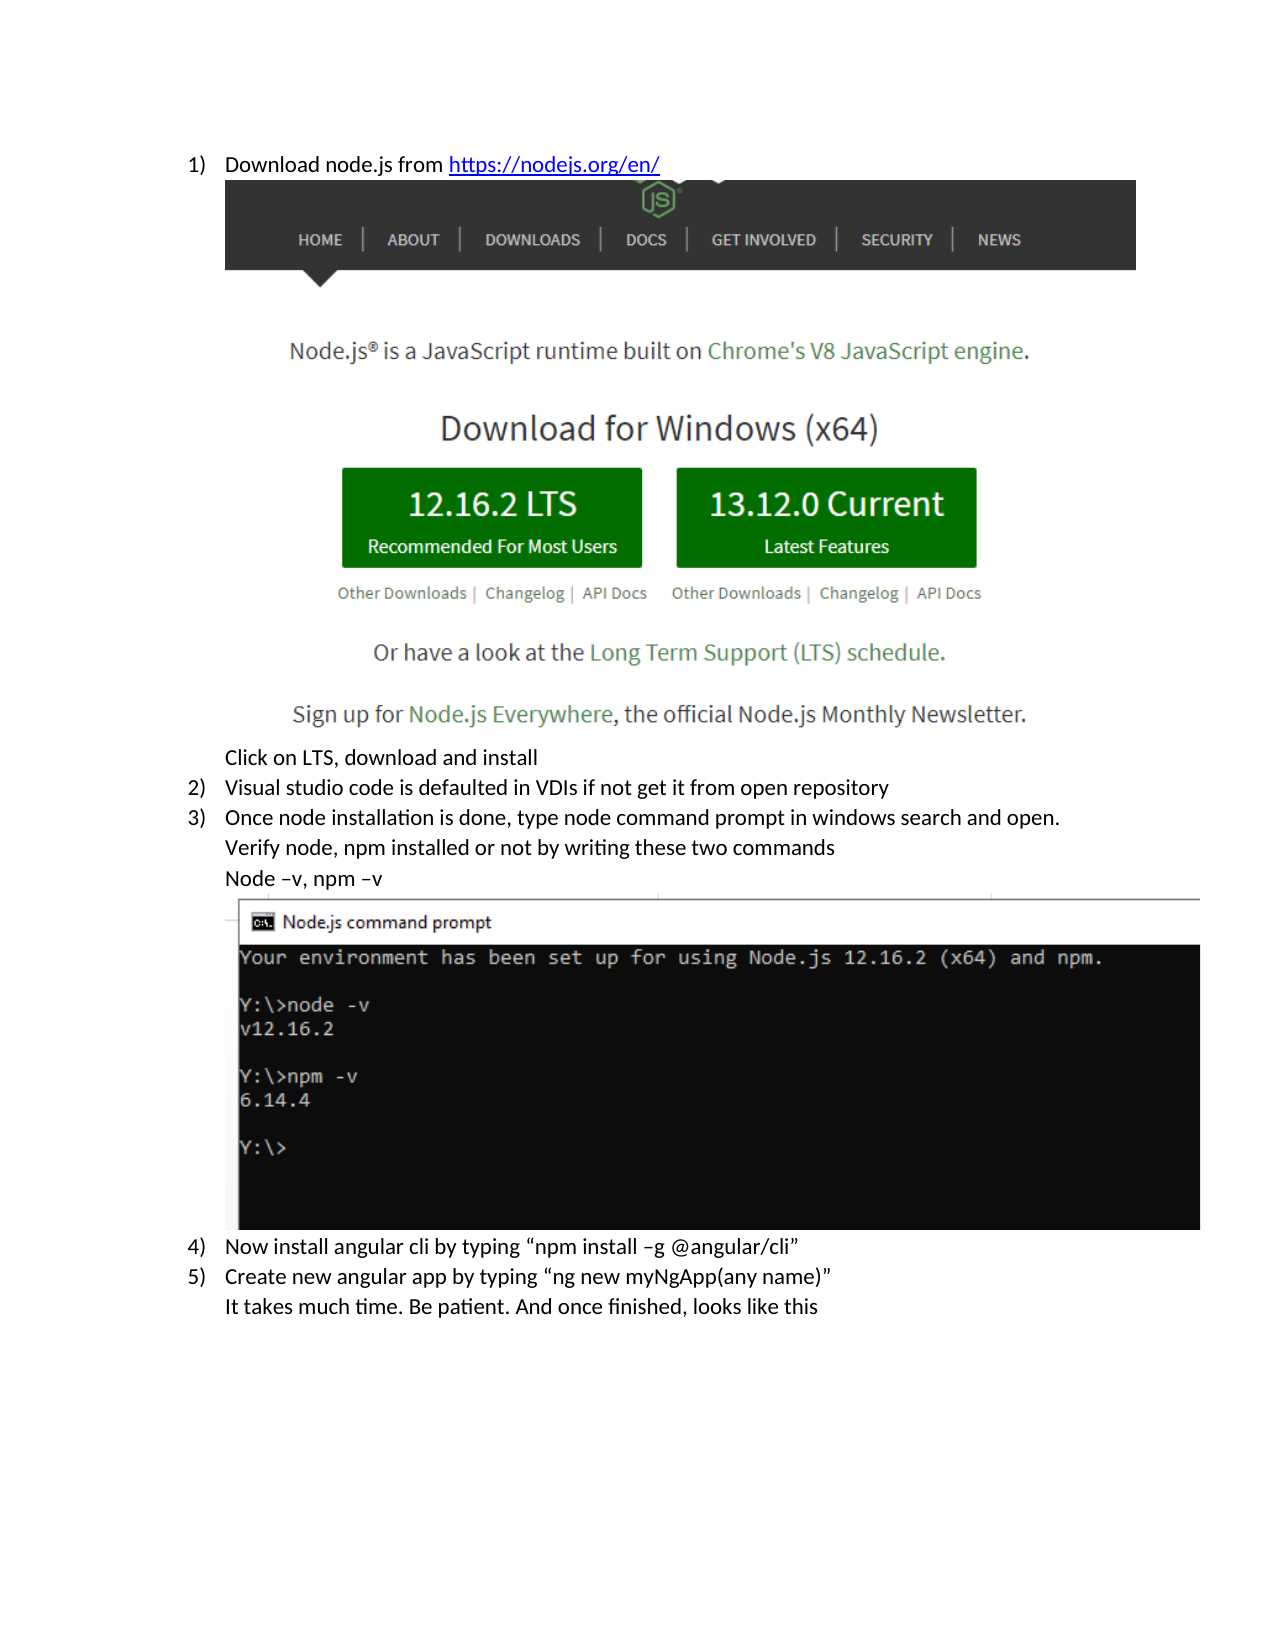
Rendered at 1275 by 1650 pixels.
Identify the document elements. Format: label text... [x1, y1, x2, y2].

picture [225, 893, 1200, 1230]
list Once node installation is done, type node command prompt in windows search and open. [187, 803, 1125, 831]
list Create new angular app by typing “ng new myNgApp(any name)” [187, 1262, 1125, 1290]
list Click on LTS, download and install [225, 743, 1125, 771]
list It takes much time. Be patient. And once finished, looks like this [225, 1292, 1125, 1320]
picture [225, 180, 1136, 741]
list Node –v, npm –v [225, 864, 1125, 892]
list Verify node, npm installed or not by writing these two commands [225, 833, 1125, 861]
list Visual studio code is defaulted in VDIs if not get it from open repository [187, 773, 1125, 801]
list Download node.js from https://nodejs.org/en/ [187, 150, 1125, 178]
list Now install angular cli by typing “npm install –g @angular/cli” [187, 1232, 1125, 1260]
